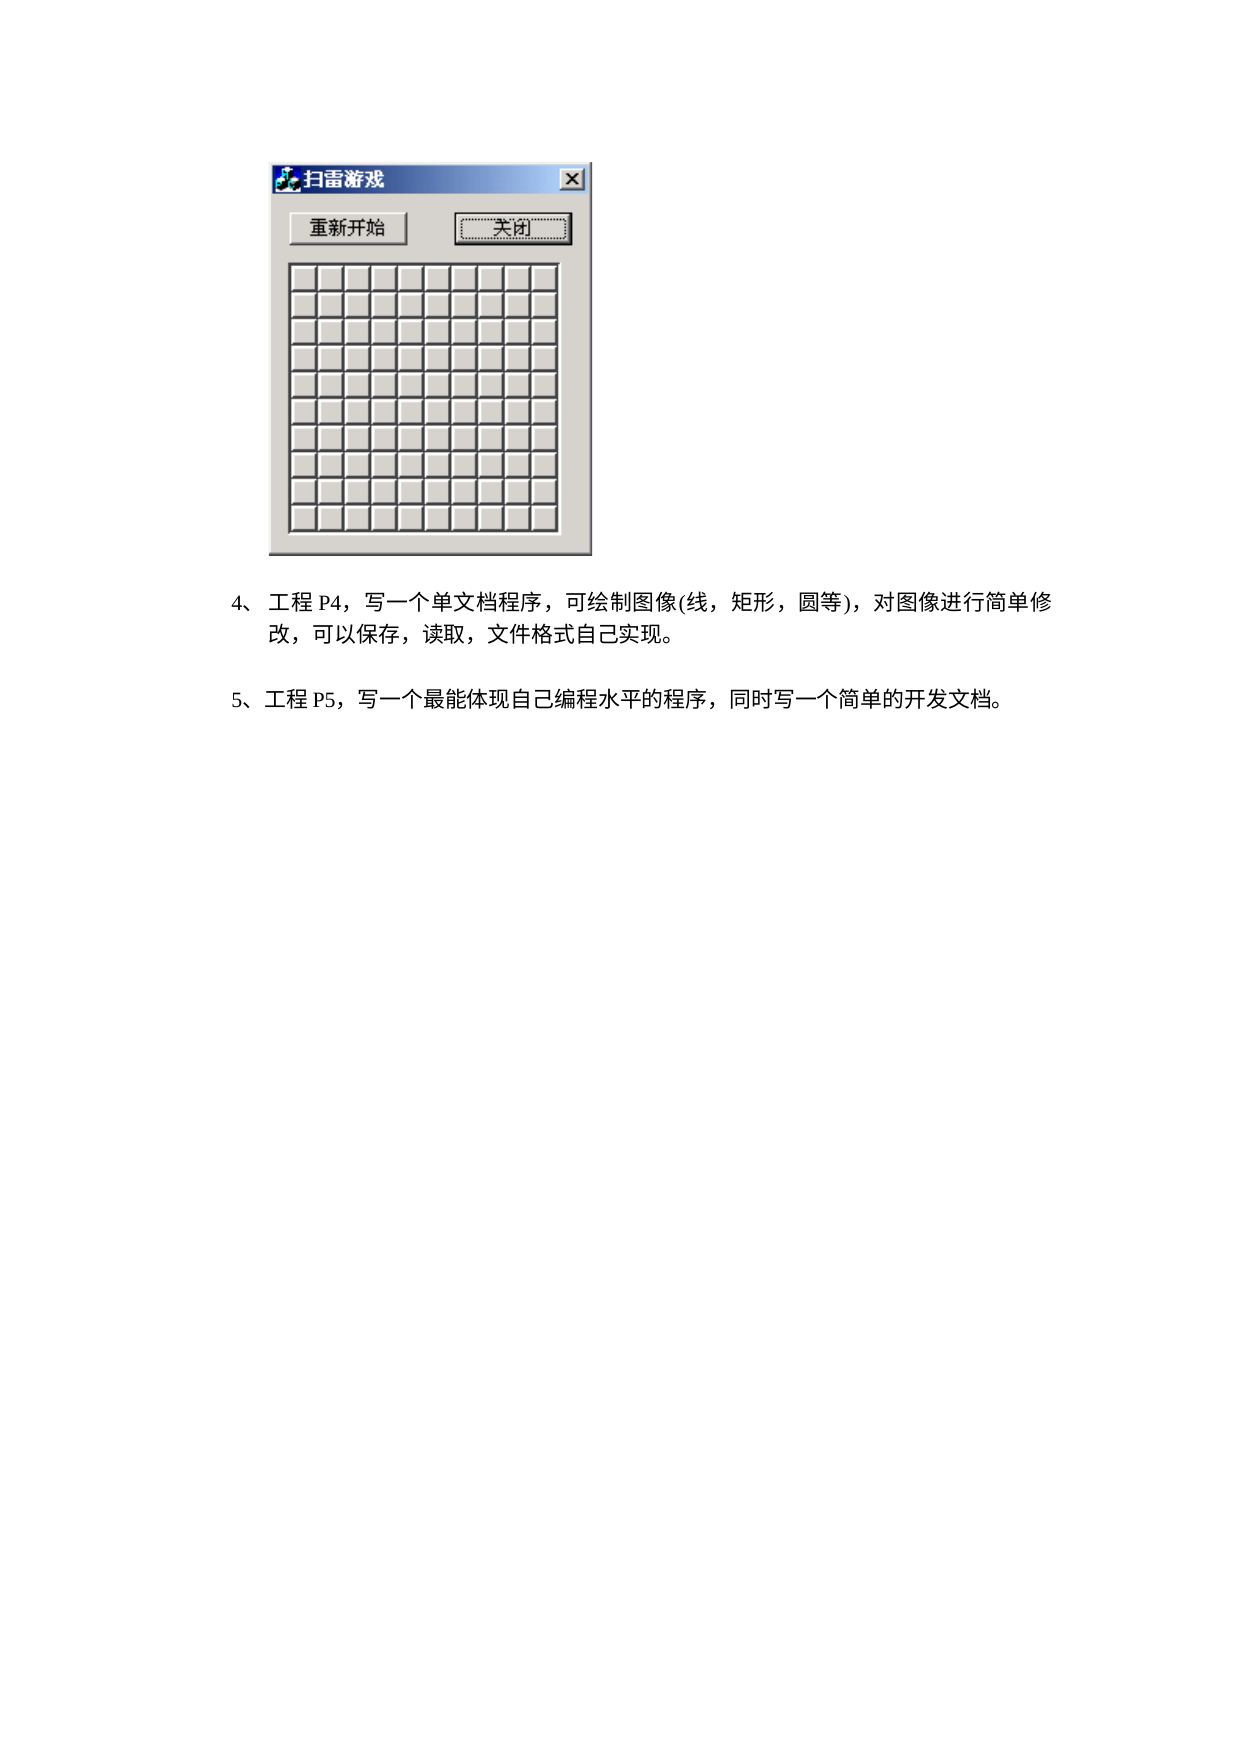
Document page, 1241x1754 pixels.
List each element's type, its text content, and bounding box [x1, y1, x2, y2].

list 工程P4，写一个单文档程序，可绘制图像(线，矩形，圆等)，对图像进行简单修改，可以保存，读取，文件格式自己实现。 [231, 584, 1053, 649]
picture [268, 162, 593, 556]
text 5、工程P5，写一个最能体现自己编程水平的程序，同时写一个简单的开发文档。 [187, 682, 1053, 714]
